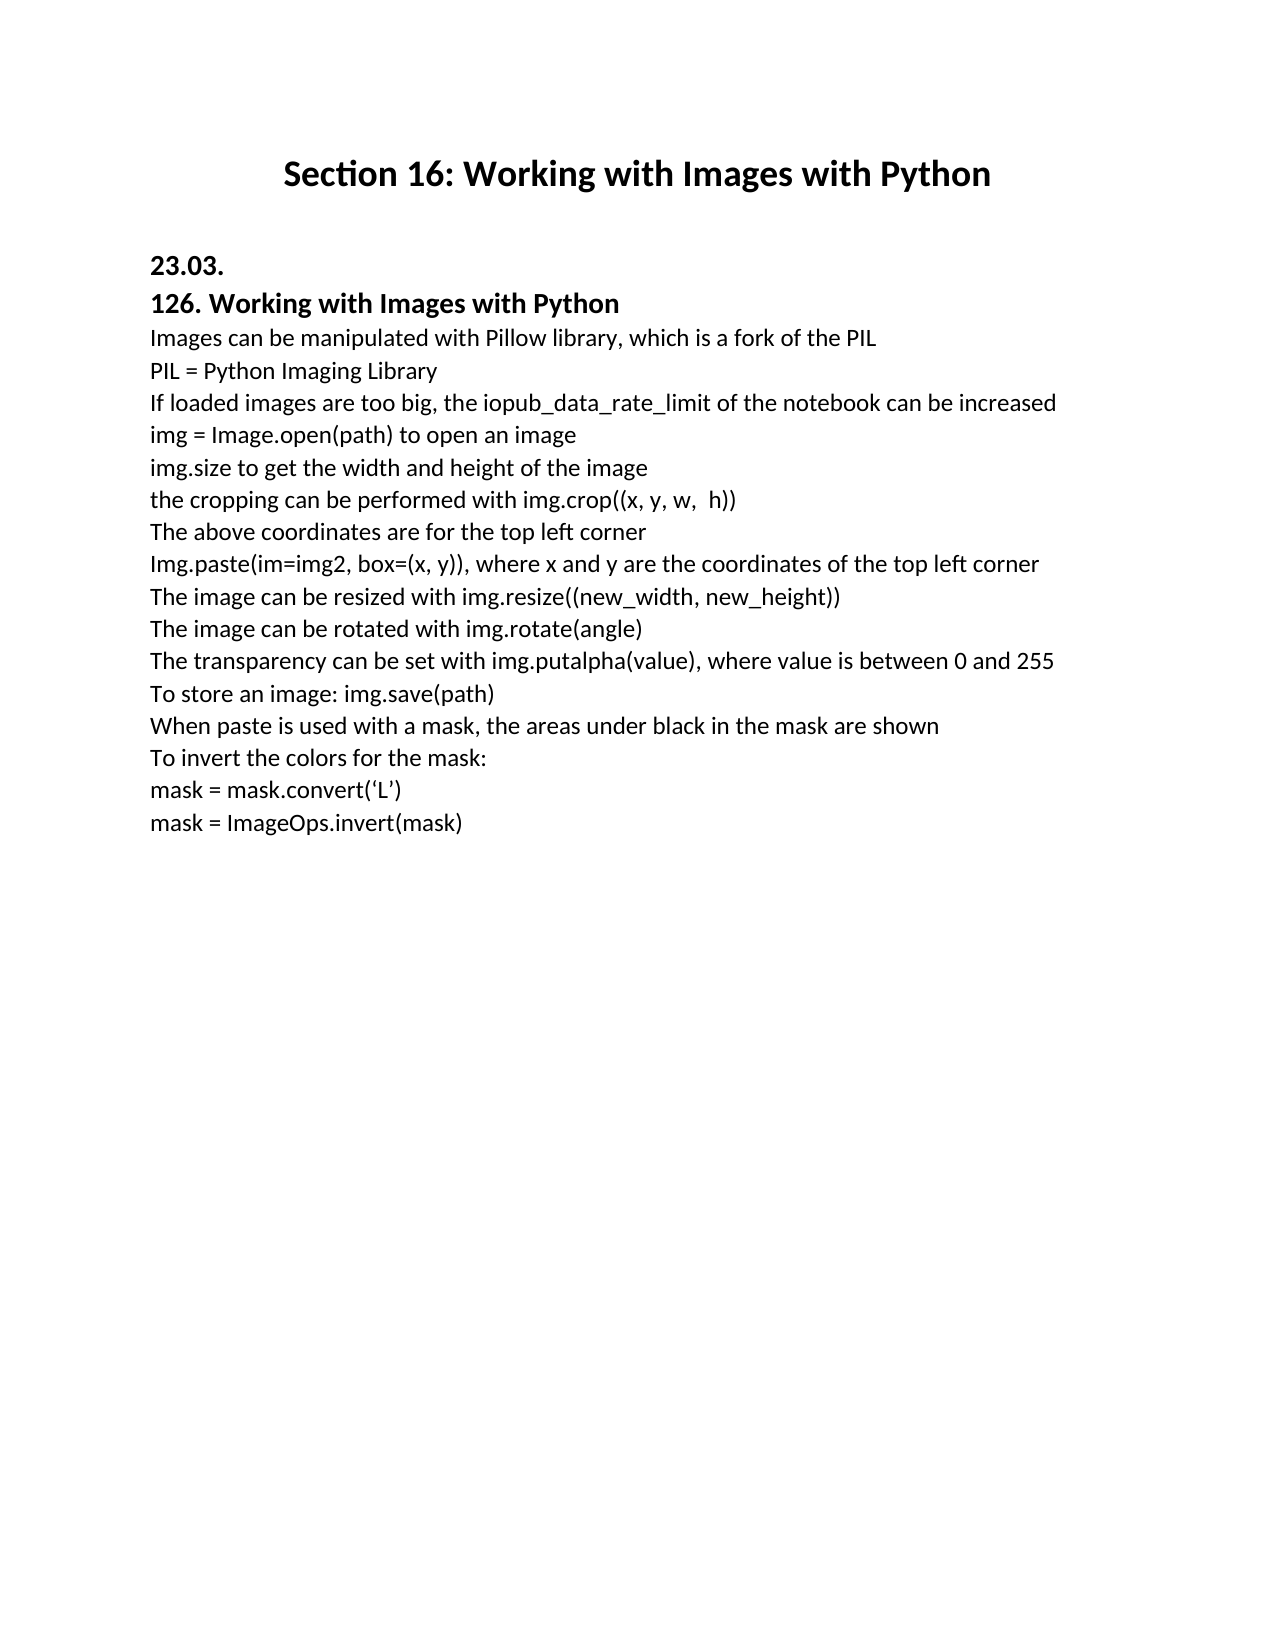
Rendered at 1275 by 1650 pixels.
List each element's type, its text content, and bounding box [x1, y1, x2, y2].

text img.size to get the width and height of the image [150, 452, 1125, 482]
text To store an image: img.save(path) [150, 678, 1125, 708]
text the cropping can be performed with img.crop((x, y, w, h)) [150, 484, 1125, 514]
text mask = ImageOps.invert(mask) [150, 807, 1125, 837]
text img = Image.open(path) to open an image [150, 419, 1125, 450]
text The image can be resized with img.resize((new_width, new_height)) [150, 581, 1125, 611]
text The above coordinates are for the top left corner [150, 516, 1125, 547]
text To invert the colors for the mask: [150, 742, 1125, 773]
text Section 16: Working with Images with Python [150, 150, 1125, 196]
text Images can be manipulated with Pillow library, which is a fork of the PIL [150, 322, 1125, 353]
text Img.paste(im=img2, box=(x, y)), where x and y are the coordinates of the top left corner [150, 548, 1125, 579]
text The transparency can be set with img.putalpha(value), where value is between 0 and 255 [150, 645, 1125, 676]
text 23.03. [150, 247, 1125, 283]
text When paste is used with a mask, the areas under black in the mask are shown [150, 710, 1125, 741]
text 126. Working with Images with Python [150, 285, 1125, 320]
text mask = mask.convert(‘L’) [150, 774, 1125, 805]
text The image can be rotated with img.rotate(angle) [150, 613, 1125, 644]
text If loaded images are too big, the iopub_data_rate_limit of the notebook can be increased [150, 387, 1125, 418]
text PIL = Python Imaging Library [150, 355, 1125, 385]
